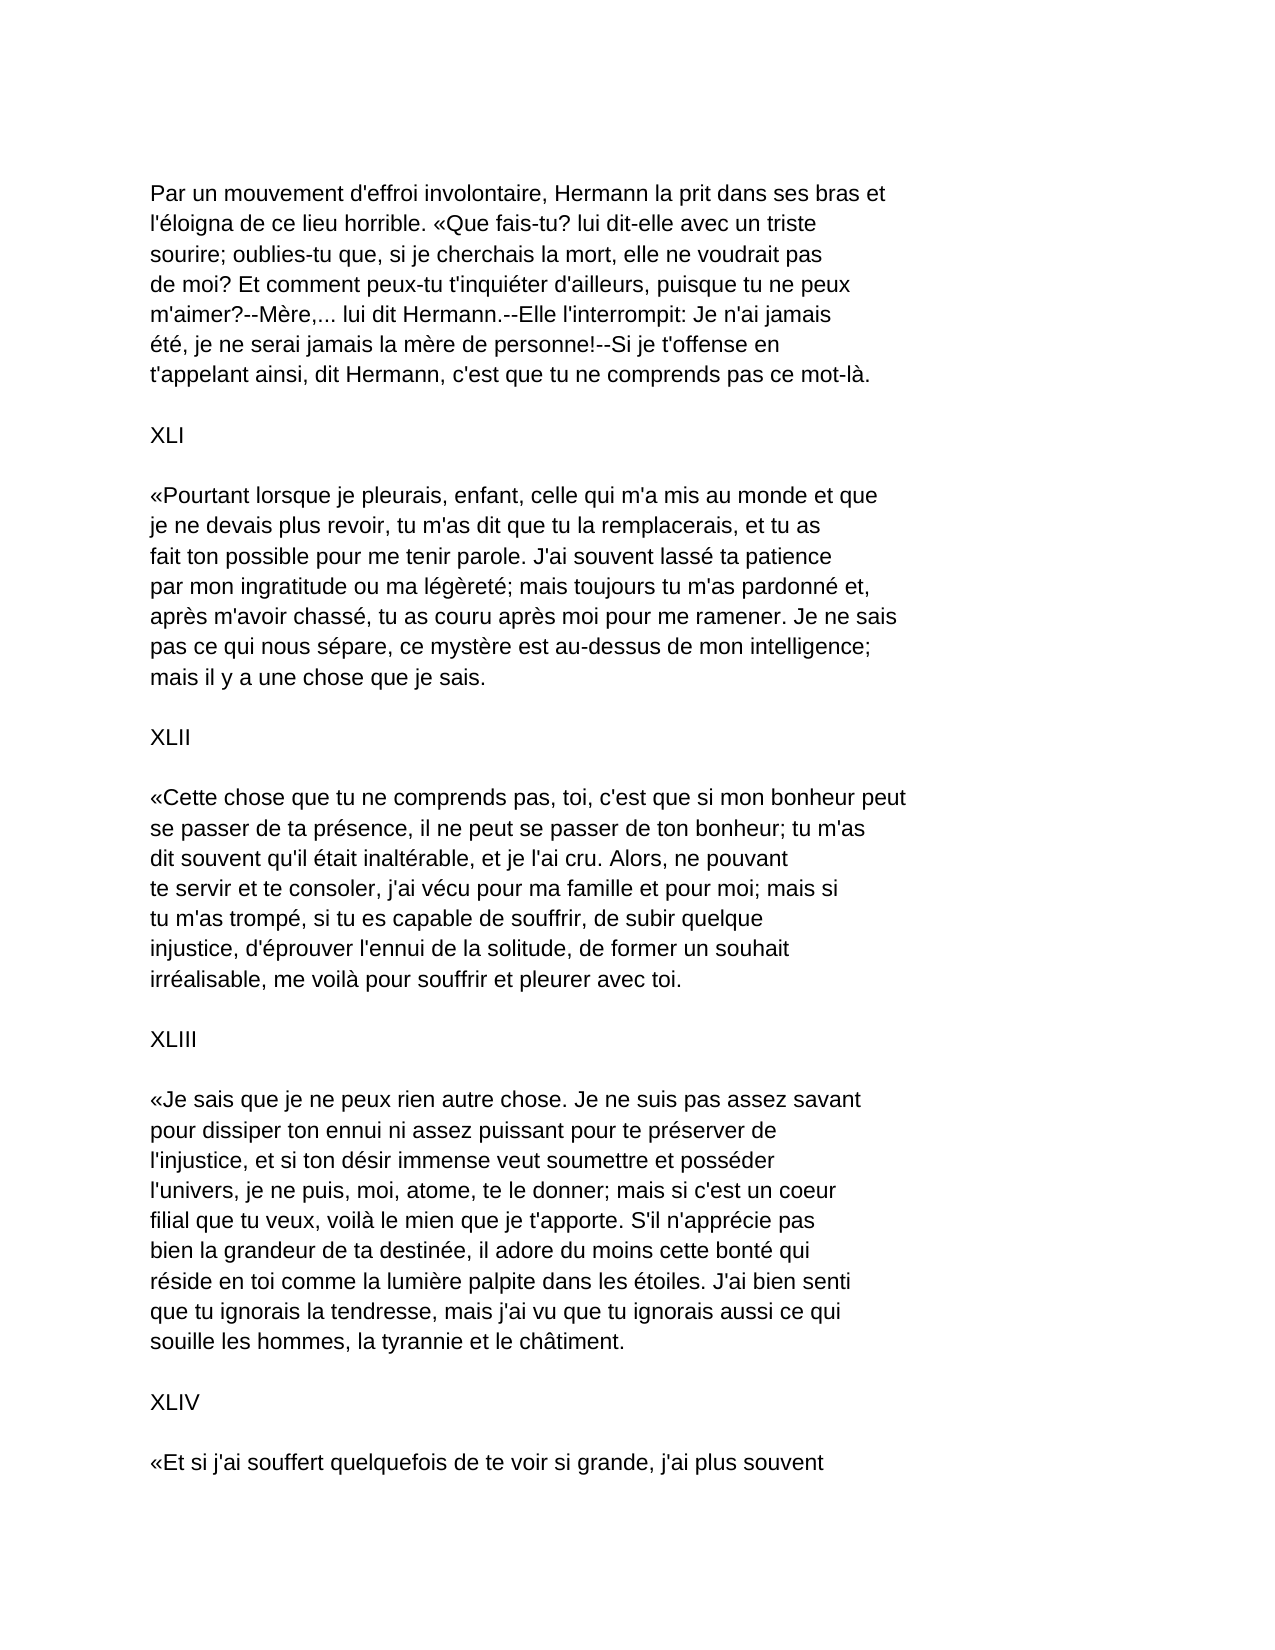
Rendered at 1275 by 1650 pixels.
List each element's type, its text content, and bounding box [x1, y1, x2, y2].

text «Je sais que je ne peux rien autre chose. Je ne suis pas assez savant [150, 1086, 1125, 1113]
text été, je ne serai jamais la mère de personne!--Si je t'offense en [150, 331, 1125, 358]
text tu m'as trompé, si tu es capable de souffrir, de subir quelque [150, 905, 1125, 932]
text filial que tu veux, voilà le mien que je t'apporte. S'il n'apprécie pas [150, 1207, 1125, 1234]
text m'aimer?--Mère,... lui dit Hermann.--Elle l'interrompit: Je n'ai jamais [150, 301, 1125, 327]
text l'injustice, et si ton désir immense veut soumettre et posséder [150, 1147, 1125, 1173]
text «Pourtant lorsque je pleurais, enfant, celle qui m'a mis au monde et que [150, 482, 1125, 509]
text se passer de ta présence, il ne peut se passer de ton bonheur; tu m'as [150, 814, 1125, 841]
text souille les hommes, la tyrannie et le châtiment. [150, 1328, 1125, 1354]
text bien la grandeur de ta destinée, il adore du moins cette bonté qui [150, 1237, 1125, 1264]
text de moi? Et comment peux-tu t'inquiéter d'ailleurs, puisque tu ne peux [150, 271, 1125, 297]
text réside en toi comme la lumière palpite dans les étoiles. J'ai bien senti [150, 1268, 1125, 1294]
text «Et si j'ai souffert quelquefois de te voir si grande, j'ai plus souvent [150, 1449, 1125, 1475]
text par mon ingratitude ou ma légèreté; mais toujours tu m'as pardonné et, [150, 573, 1125, 599]
text «Cette chose que tu ne comprends pas, toi, c'est que si mon bonheur peut [150, 784, 1125, 811]
text XLIII [150, 1026, 1125, 1052]
text que tu ignorais la tendresse, mais j'ai vu que tu ignorais aussi ce qui [150, 1298, 1125, 1324]
text te servir et te consoler, j'ai vécu pour ma famille et pour moi; mais si [150, 875, 1125, 901]
text pour dissiper ton ennui ni assez puissant pour te préserver de [150, 1117, 1125, 1143]
text fait ton possible pour me tenir parole. J'ai souvent lassé ta patience [150, 543, 1125, 569]
text Par un mouvement d'effroi involontaire, Hermann la prit dans ses bras et [150, 180, 1125, 207]
text t'appelant ainsi, dit Hermann, c'est que tu ne comprends pas ce mot-là. [150, 361, 1125, 388]
text l'éloigna de ce lieu horrible. «Que fais-tu? lui dit-elle avec un triste [150, 210, 1125, 237]
text XLII [150, 724, 1125, 750]
text injustice, d'éprouver l'ennui de la solitude, de former un souhait [150, 935, 1125, 962]
text irréalisable, me voilà pour souffrir et pleurer avec toi. [150, 966, 1125, 992]
text pas ce qui nous sépare, ce mystère est au-dessus de mon intelligence; [150, 633, 1125, 660]
text l'univers, je ne puis, moi, atome, te le donner; mais si c'est un coeur [150, 1177, 1125, 1203]
text je ne devais plus revoir, tu m'as dit que tu la remplacerais, et tu as [150, 512, 1125, 539]
text après m'avoir chassé, tu as couru après moi pour me ramener. Je ne sais [150, 603, 1125, 629]
text XLI [150, 422, 1125, 448]
text XLIV [150, 1388, 1125, 1415]
text mais il y a une chose que je sais. [150, 663, 1125, 690]
text dit souvent qu'il était inaltérable, et je l'ai cru. Alors, ne pouvant [150, 845, 1125, 871]
text sourire; oublies-tu que, si je cherchais la mort, elle ne voudrait pas [150, 241, 1125, 267]
